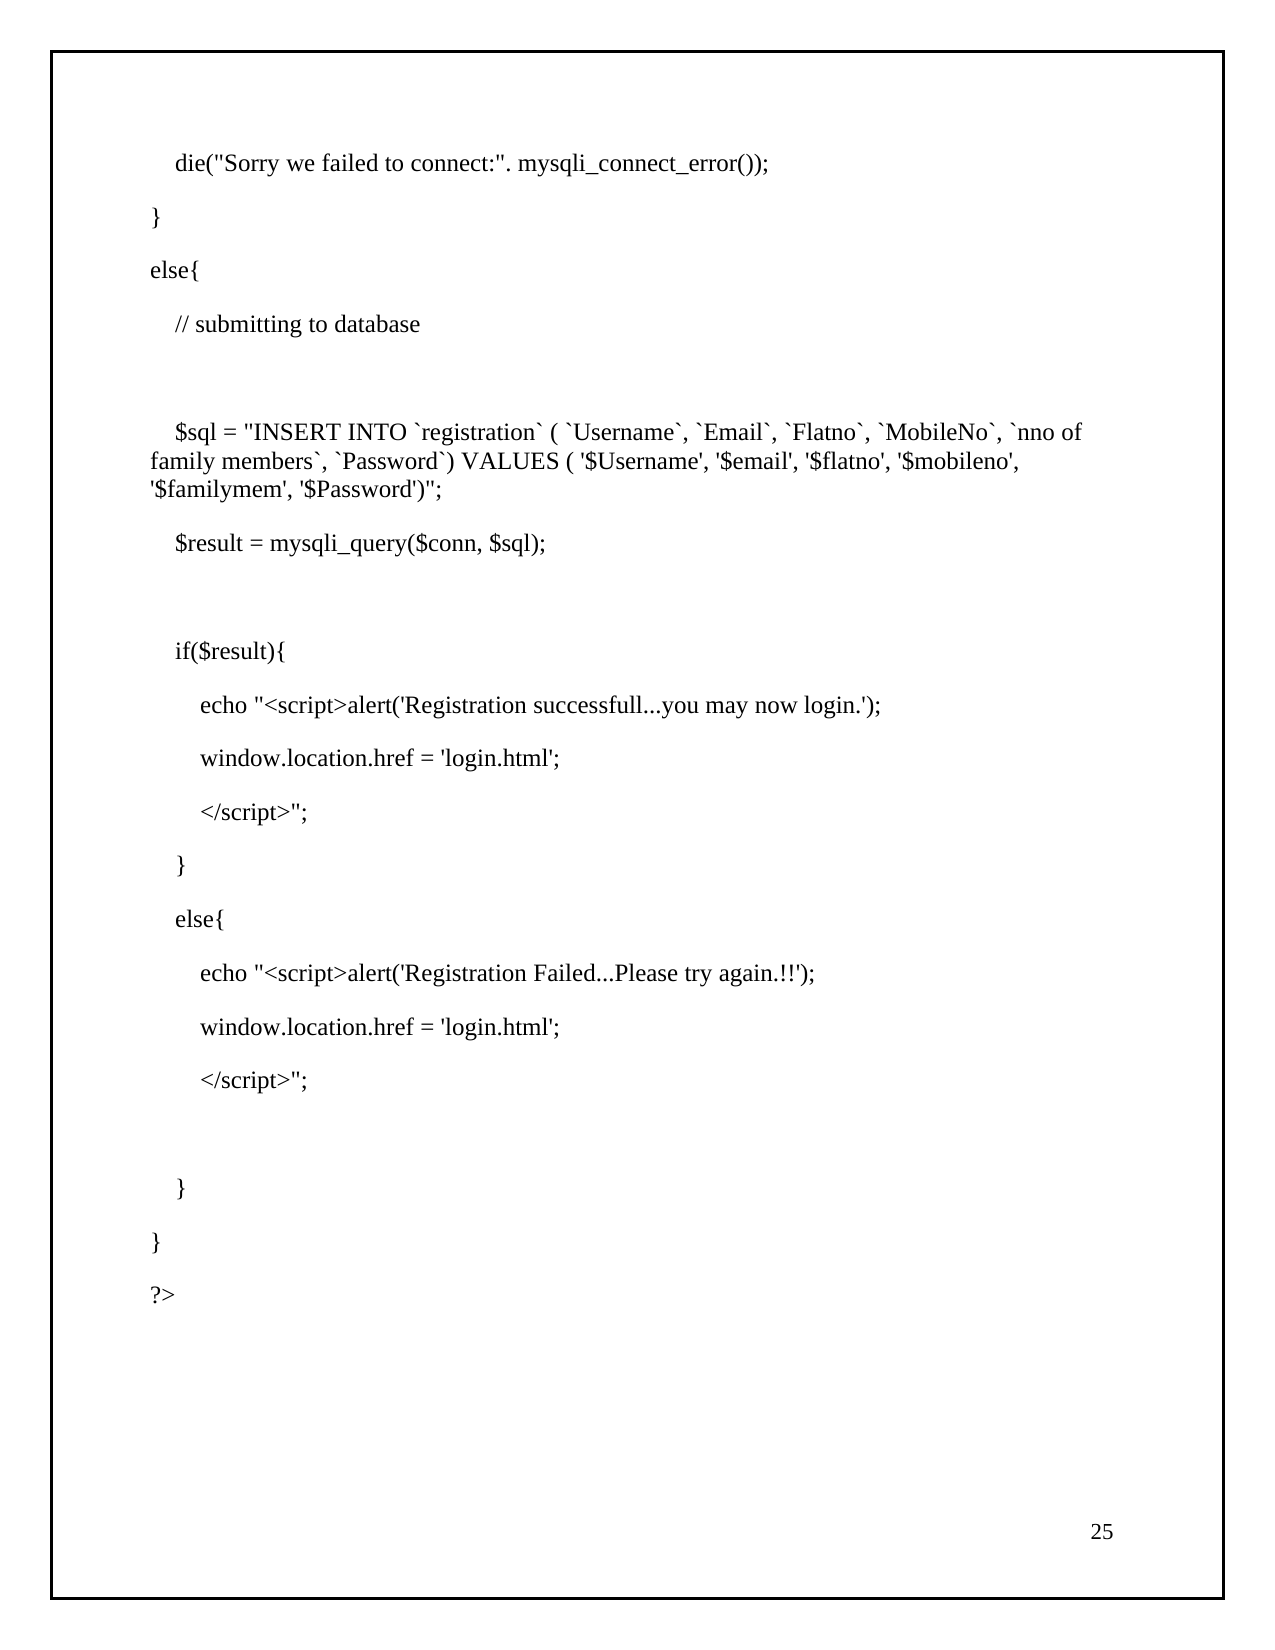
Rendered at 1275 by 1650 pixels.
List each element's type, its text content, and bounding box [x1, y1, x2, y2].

text $sql = "INSERT INTO `registration` ( `Username`, `Email`, `Flatno`, `MobileNo`, `nno of family members`, `Password`) VALUES ( '$Username', '$email', '$flatno', '$mobileno', '$familymem', '$Password')"; [150, 417, 1086, 503]
text else{ [175, 904, 1183, 933]
text </script>"; [200, 797, 1183, 825]
text echo "<script>alert('Registration Failed...Please try again.!!'); window.location.href = 'login.html'; [200, 958, 816, 1040]
text $result = mysqli_query($conn, $sql); [175, 528, 1183, 557]
text } [150, 1227, 1183, 1255]
text } [175, 1173, 1183, 1201]
text if($result){ [175, 636, 1183, 664]
text } [150, 202, 1183, 231]
text } [175, 850, 1183, 879]
text die("Sorry we failed to connect:". mysqli_connect_error()); [175, 148, 1183, 177]
text echo "<script>alert('Registration successfull...you may now login.'); window.location.href = 'login.html'; [200, 690, 882, 772]
text </script>"; [200, 1065, 1183, 1094]
text else{ [150, 256, 1183, 284]
text // submitting to database [175, 309, 1183, 338]
text ?> [150, 1280, 1183, 1309]
